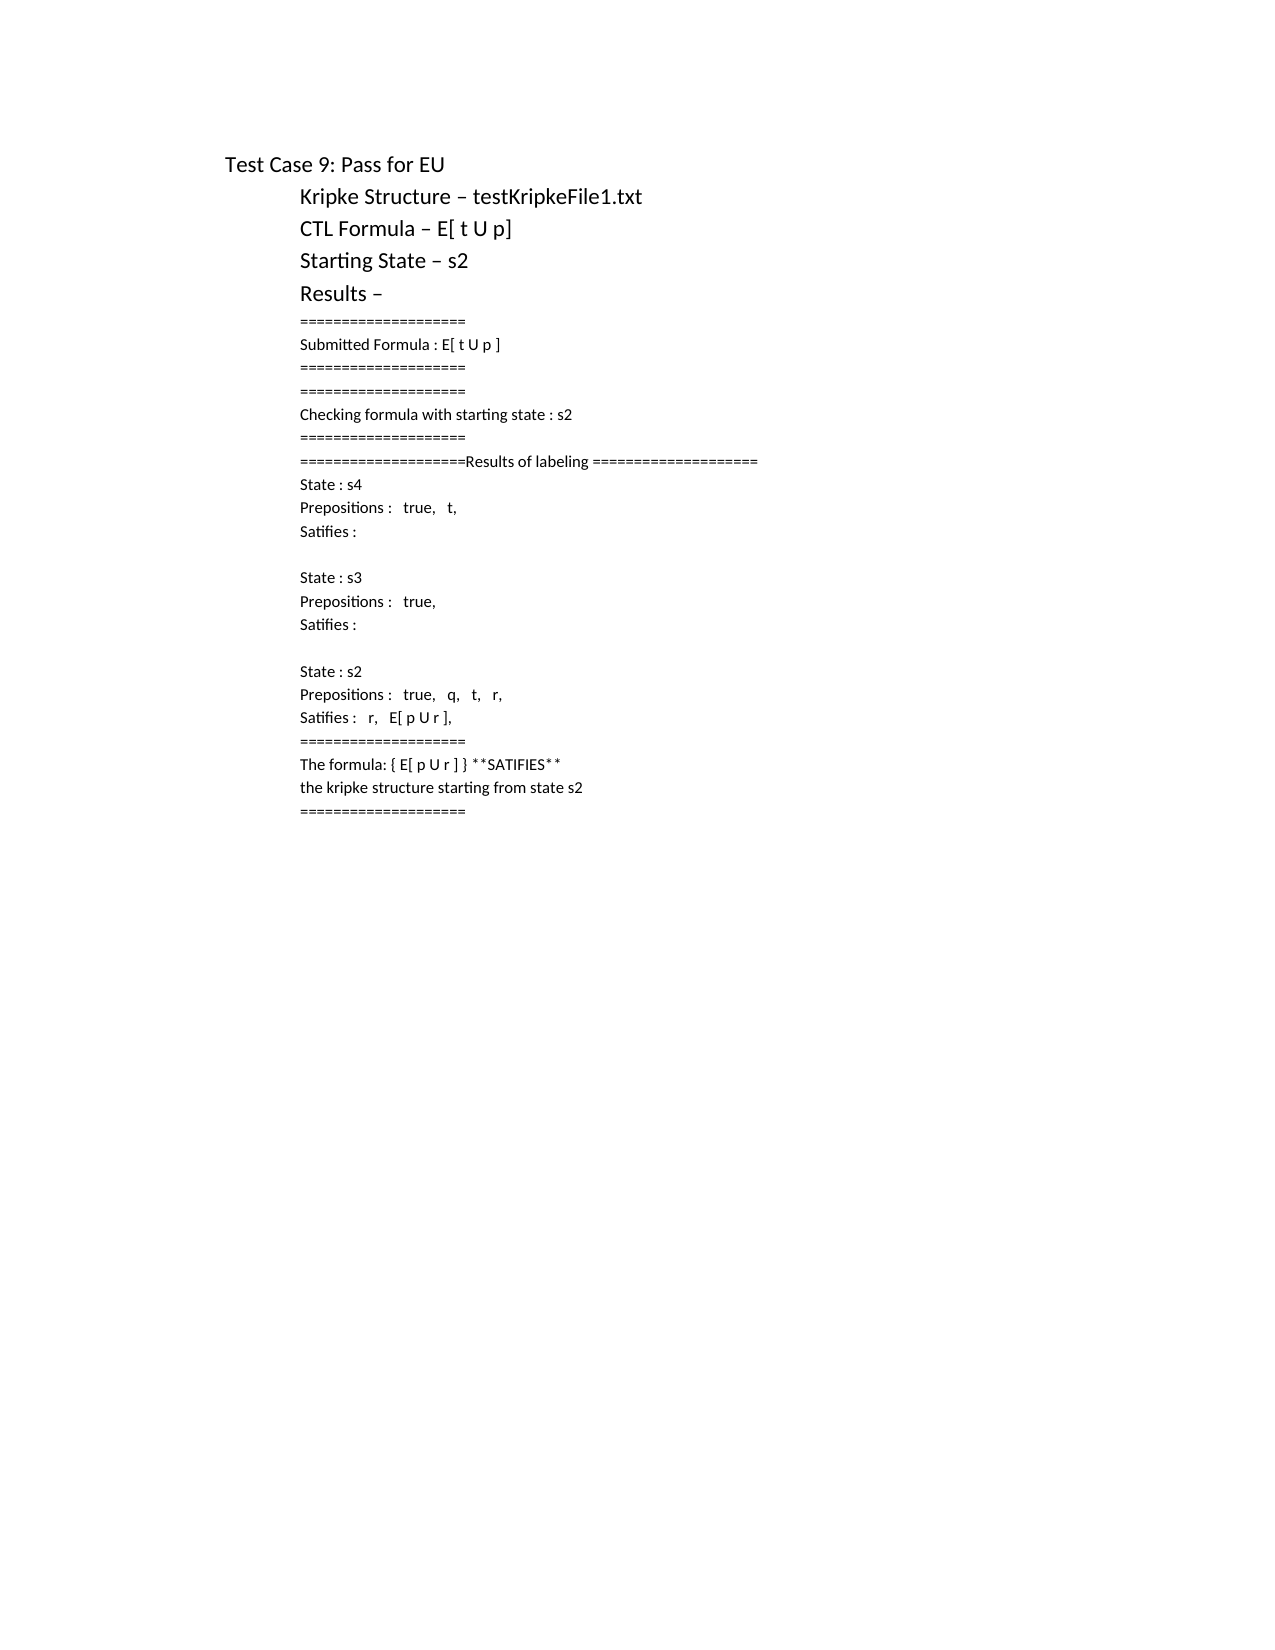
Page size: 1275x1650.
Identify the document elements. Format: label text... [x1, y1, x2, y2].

text Test Case 9: Pass for EU [150, 150, 1125, 178]
text Results – [225, 279, 1125, 307]
text CTL Formula – E[ t U p] [225, 214, 1125, 242]
text State : s4 [225, 474, 1125, 494]
text Kripke Structure – testKripkeFile1.txt [225, 182, 1125, 210]
text Satifies : r, E[ p U r ], [225, 708, 1125, 728]
text State : s3 [225, 568, 1125, 588]
text ==================== [225, 428, 1125, 448]
text The formula: { E[ p U r ] } **SATIFIES** [225, 754, 1125, 774]
text ==================== [225, 311, 1125, 331]
text Prepositions : true, [225, 591, 1125, 611]
text ==================== [225, 381, 1125, 401]
text Starting State – s2 [225, 247, 1125, 274]
text Prepositions : true, t, [225, 498, 1125, 518]
text Satifies : [225, 521, 1125, 541]
text State : s2 [225, 661, 1125, 681]
text ==================== [225, 358, 1125, 378]
text Satifies : [225, 614, 1125, 634]
text ==================== [225, 801, 1125, 821]
text Prepositions : true, q, t, r, [225, 684, 1125, 704]
text Submitted Formula : E[ t U p ] [225, 334, 1125, 354]
text Checking formula with starting state : s2 [225, 404, 1125, 424]
text ==================== [225, 731, 1125, 751]
text ====================Results of labeling ==================== [225, 451, 1125, 471]
text the kripke structure starting from state s2 [225, 778, 1125, 798]
